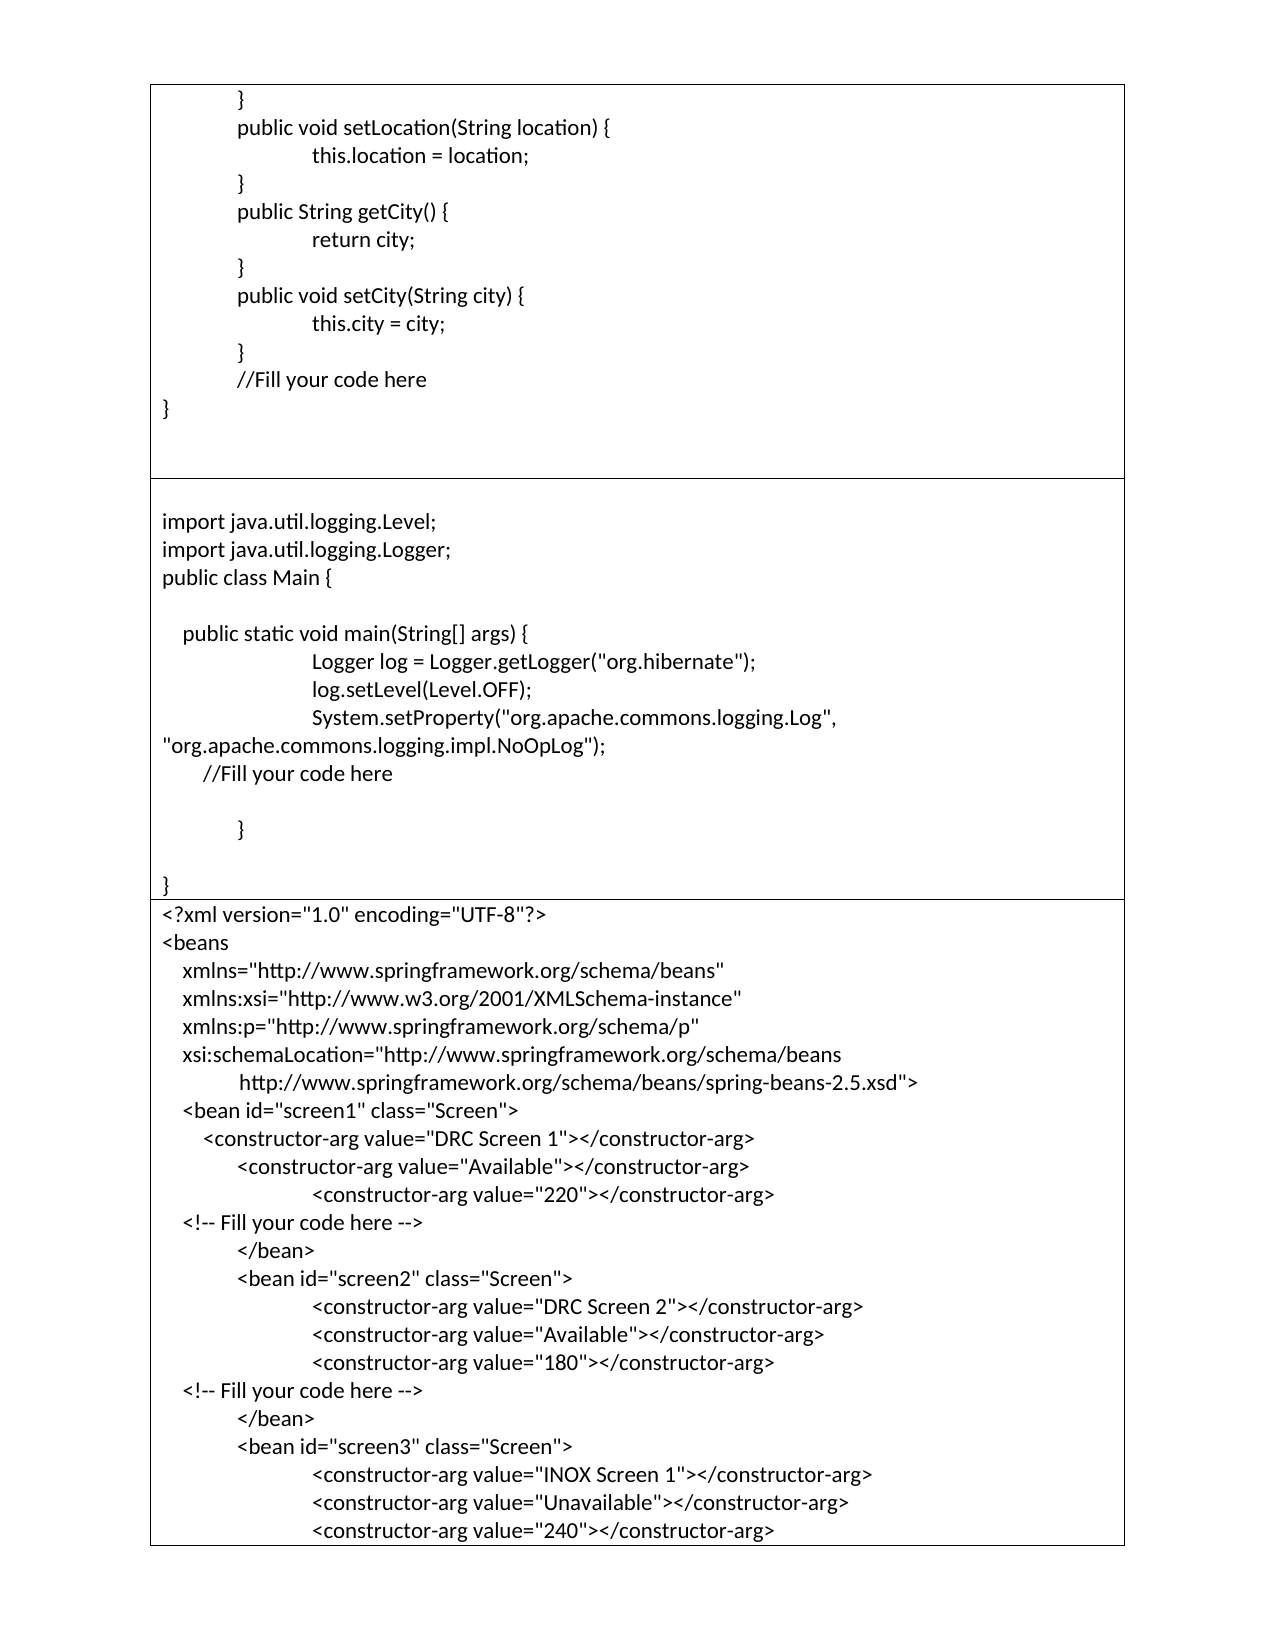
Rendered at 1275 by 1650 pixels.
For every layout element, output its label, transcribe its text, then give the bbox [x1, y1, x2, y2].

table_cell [151, 85, 1124, 478]
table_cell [151, 900, 1124, 1544]
table_cell import java.util.logging.Level; import java.util.logging.Logger; public class Main { public static void main(String[] args) { Logger log = Logger.getLogger("org.hibernate"); log.setLevel(Level.OFF); System.setProperty("org.apache.commons.logging.Log", "org.apache.commons.logging.impl.NoOpLog"); //Fill your code here } } [151, 479, 1124, 899]
